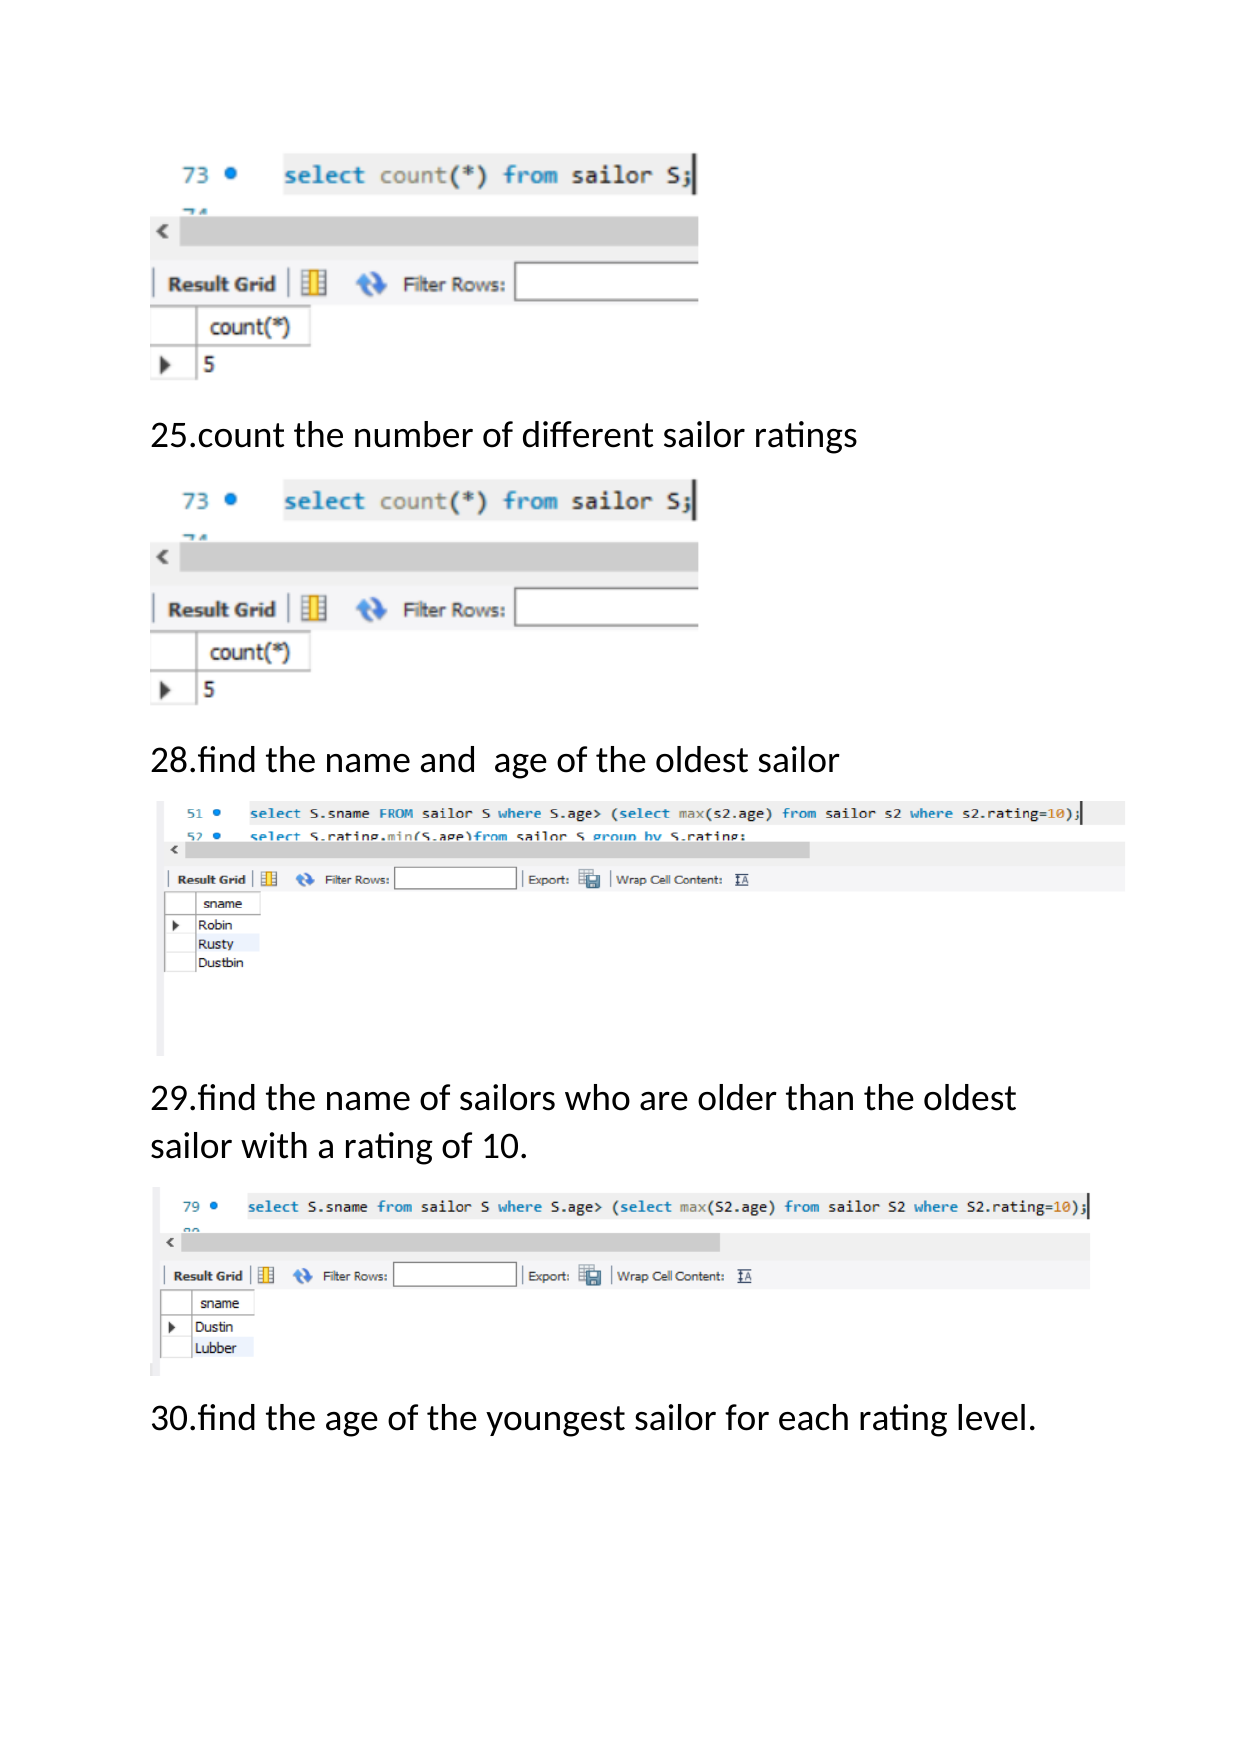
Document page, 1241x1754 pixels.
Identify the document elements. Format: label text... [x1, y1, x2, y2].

picture [150, 1187, 1091, 1376]
text 30.find the age of the youngest sailor for each rating level. [150, 1394, 1090, 1440]
picture [150, 150, 699, 393]
text 29.find the name of sailors who are older than the oldest sailor with a rating of 10. [150, 1074, 1090, 1168]
text 25.count the number of different sailor ratings [150, 411, 1090, 456]
picture [150, 801, 1125, 1056]
text 28.find the name and age of the oldest sailor [150, 736, 1090, 782]
picture [150, 475, 699, 718]
